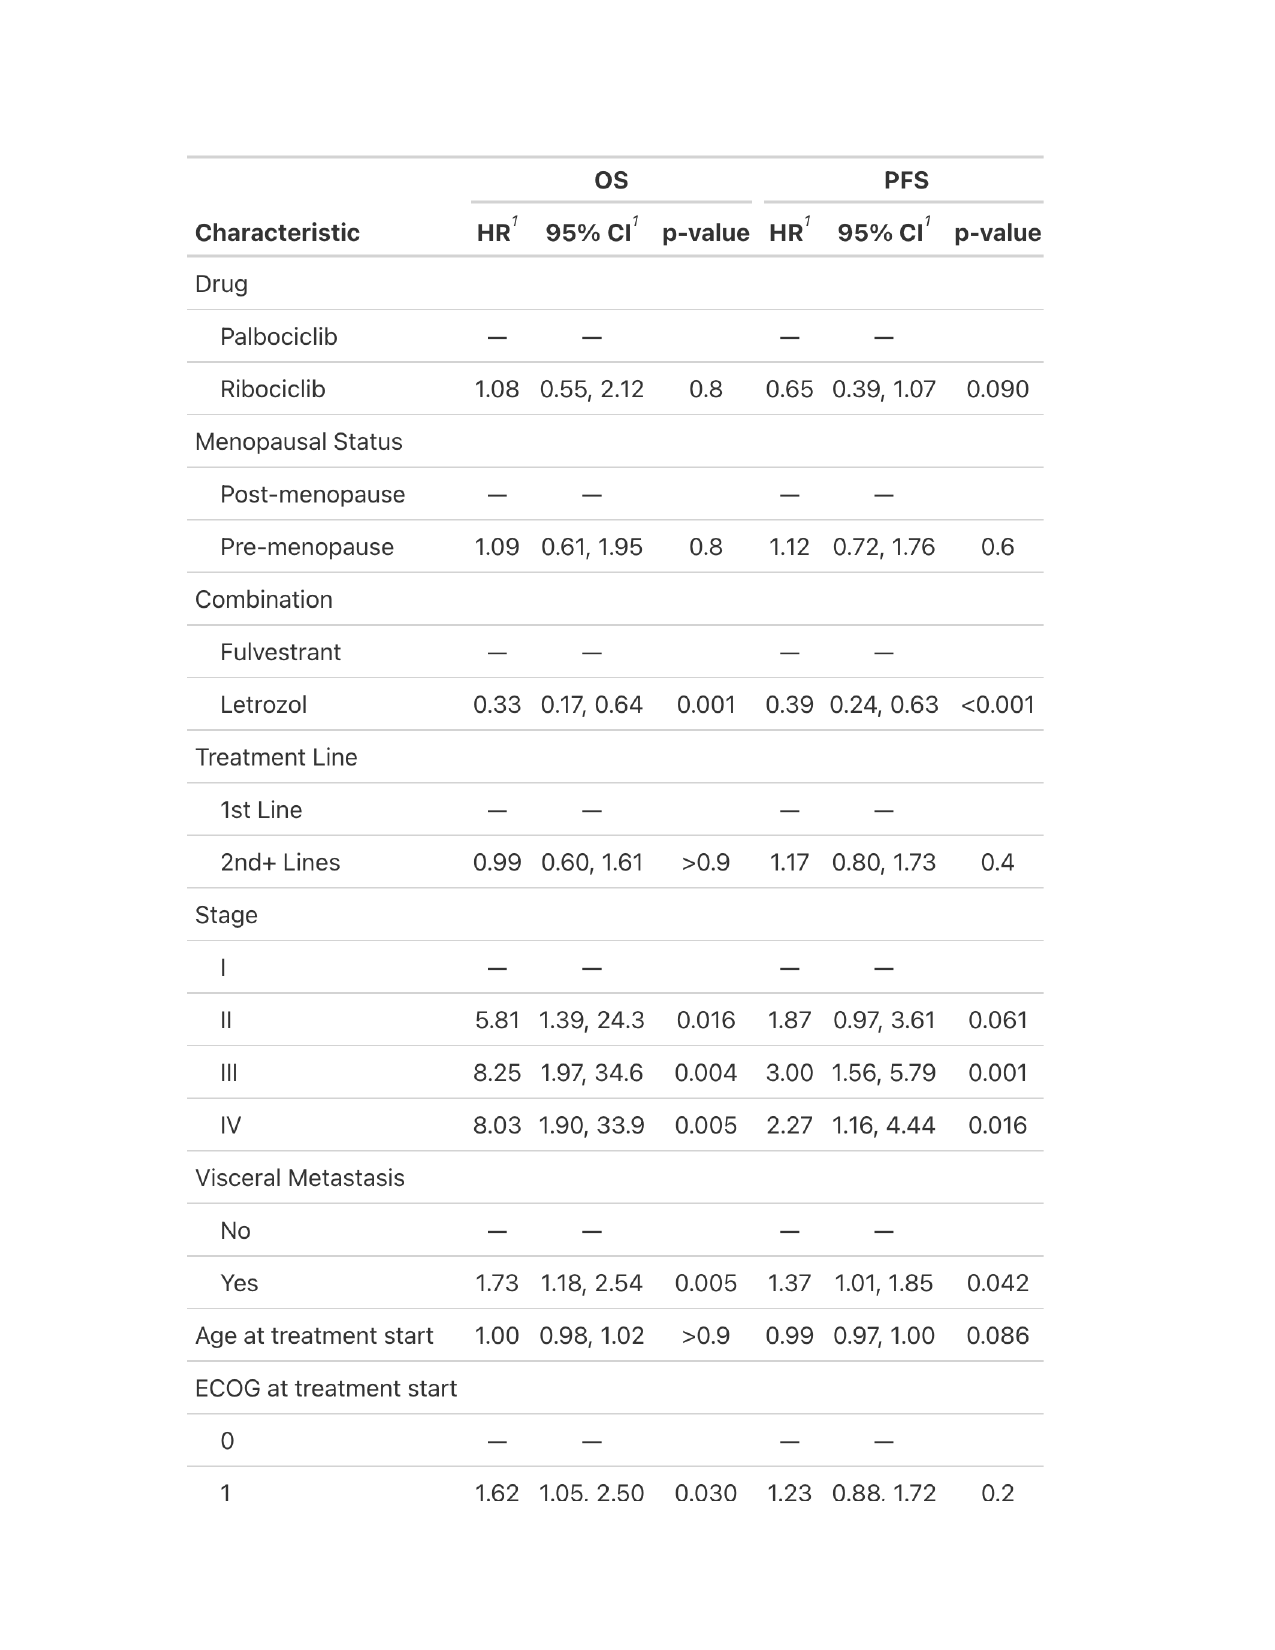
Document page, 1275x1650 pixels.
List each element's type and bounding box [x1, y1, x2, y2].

picture [168, 150, 1044, 1501]
